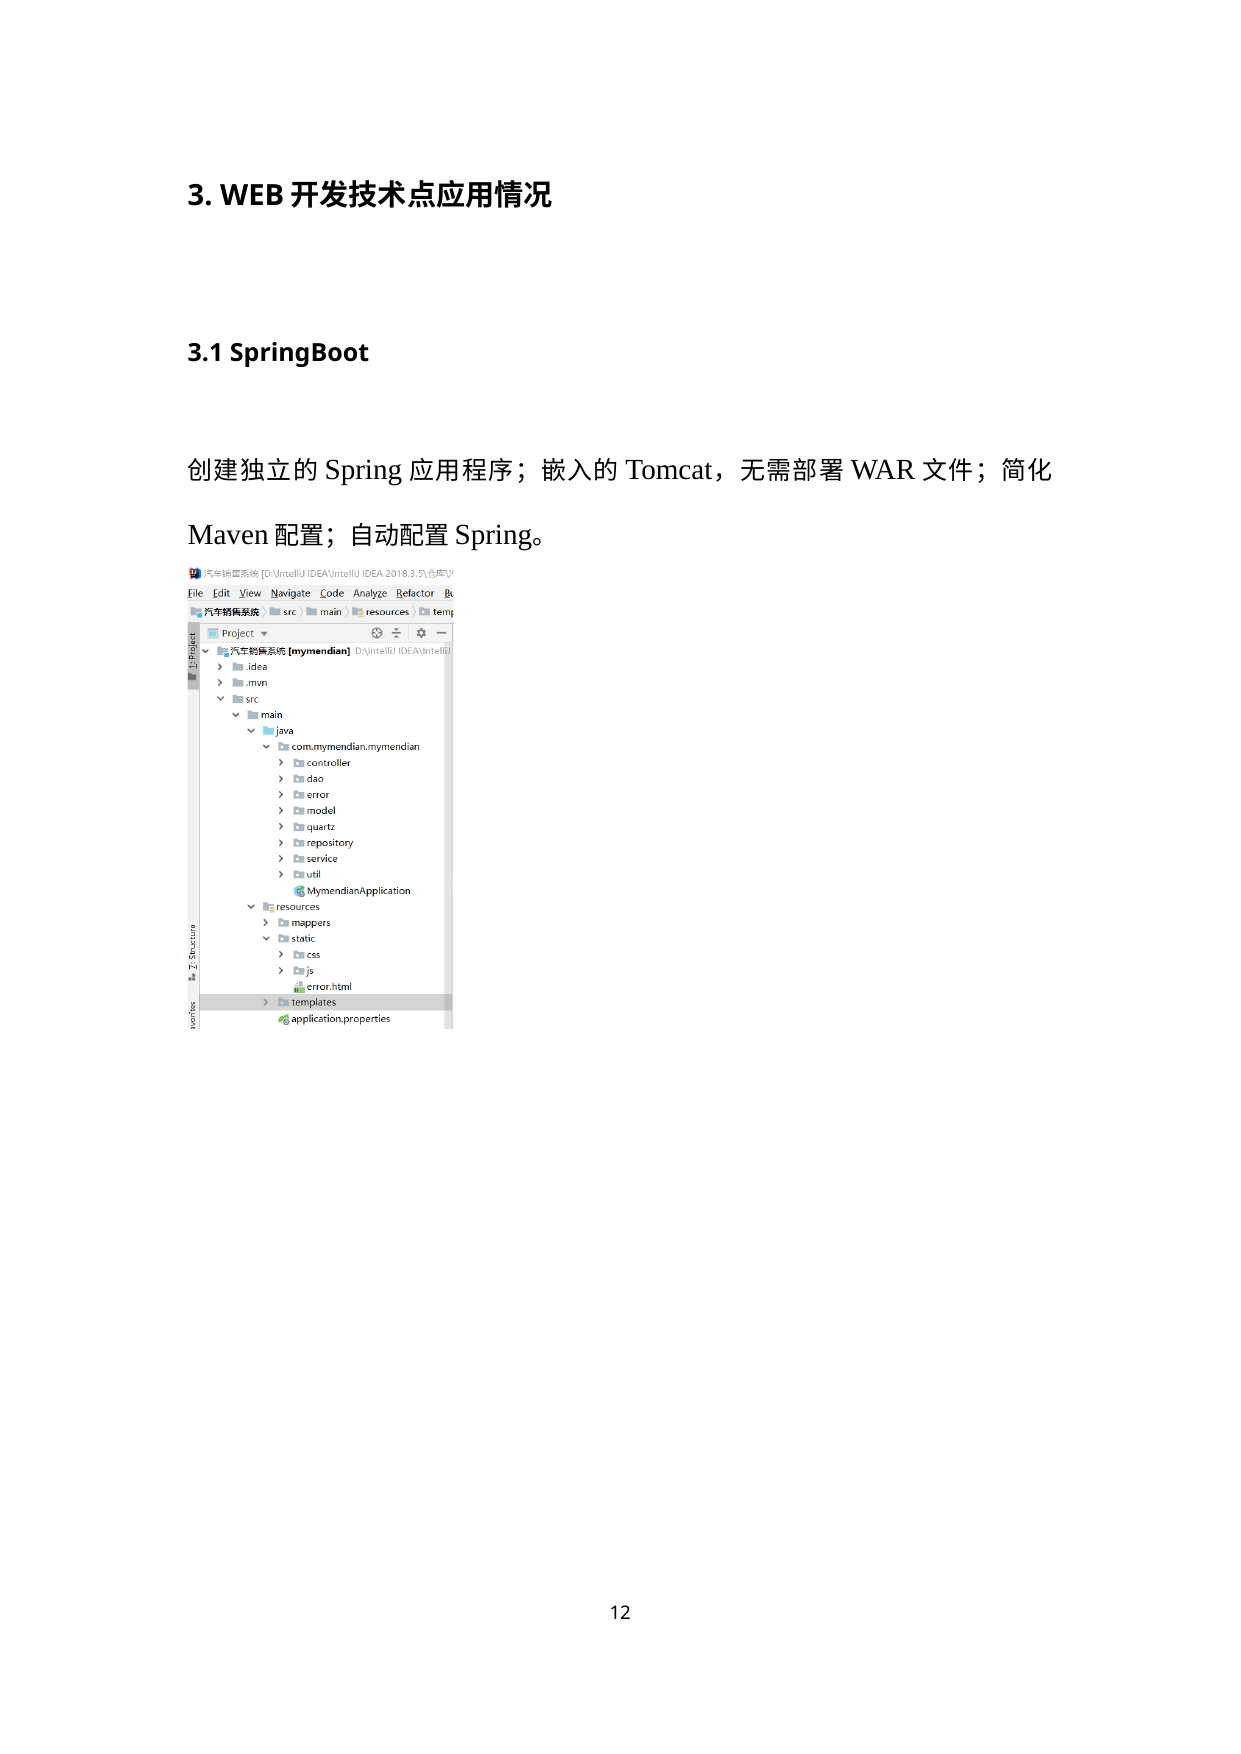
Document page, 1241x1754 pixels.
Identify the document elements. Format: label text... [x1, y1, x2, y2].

picture [187, 565, 454, 1029]
subtitle 3.1 SpringBoot [187, 319, 1053, 384]
text 创建独立的Spring应用程序；嵌入的Tomcat，无需部署WAR文件；简化Maven配置；自动配置Spring。 [187, 436, 1053, 566]
subtitle 3. WEB开发技术点应用情况 [187, 160, 1053, 225]
